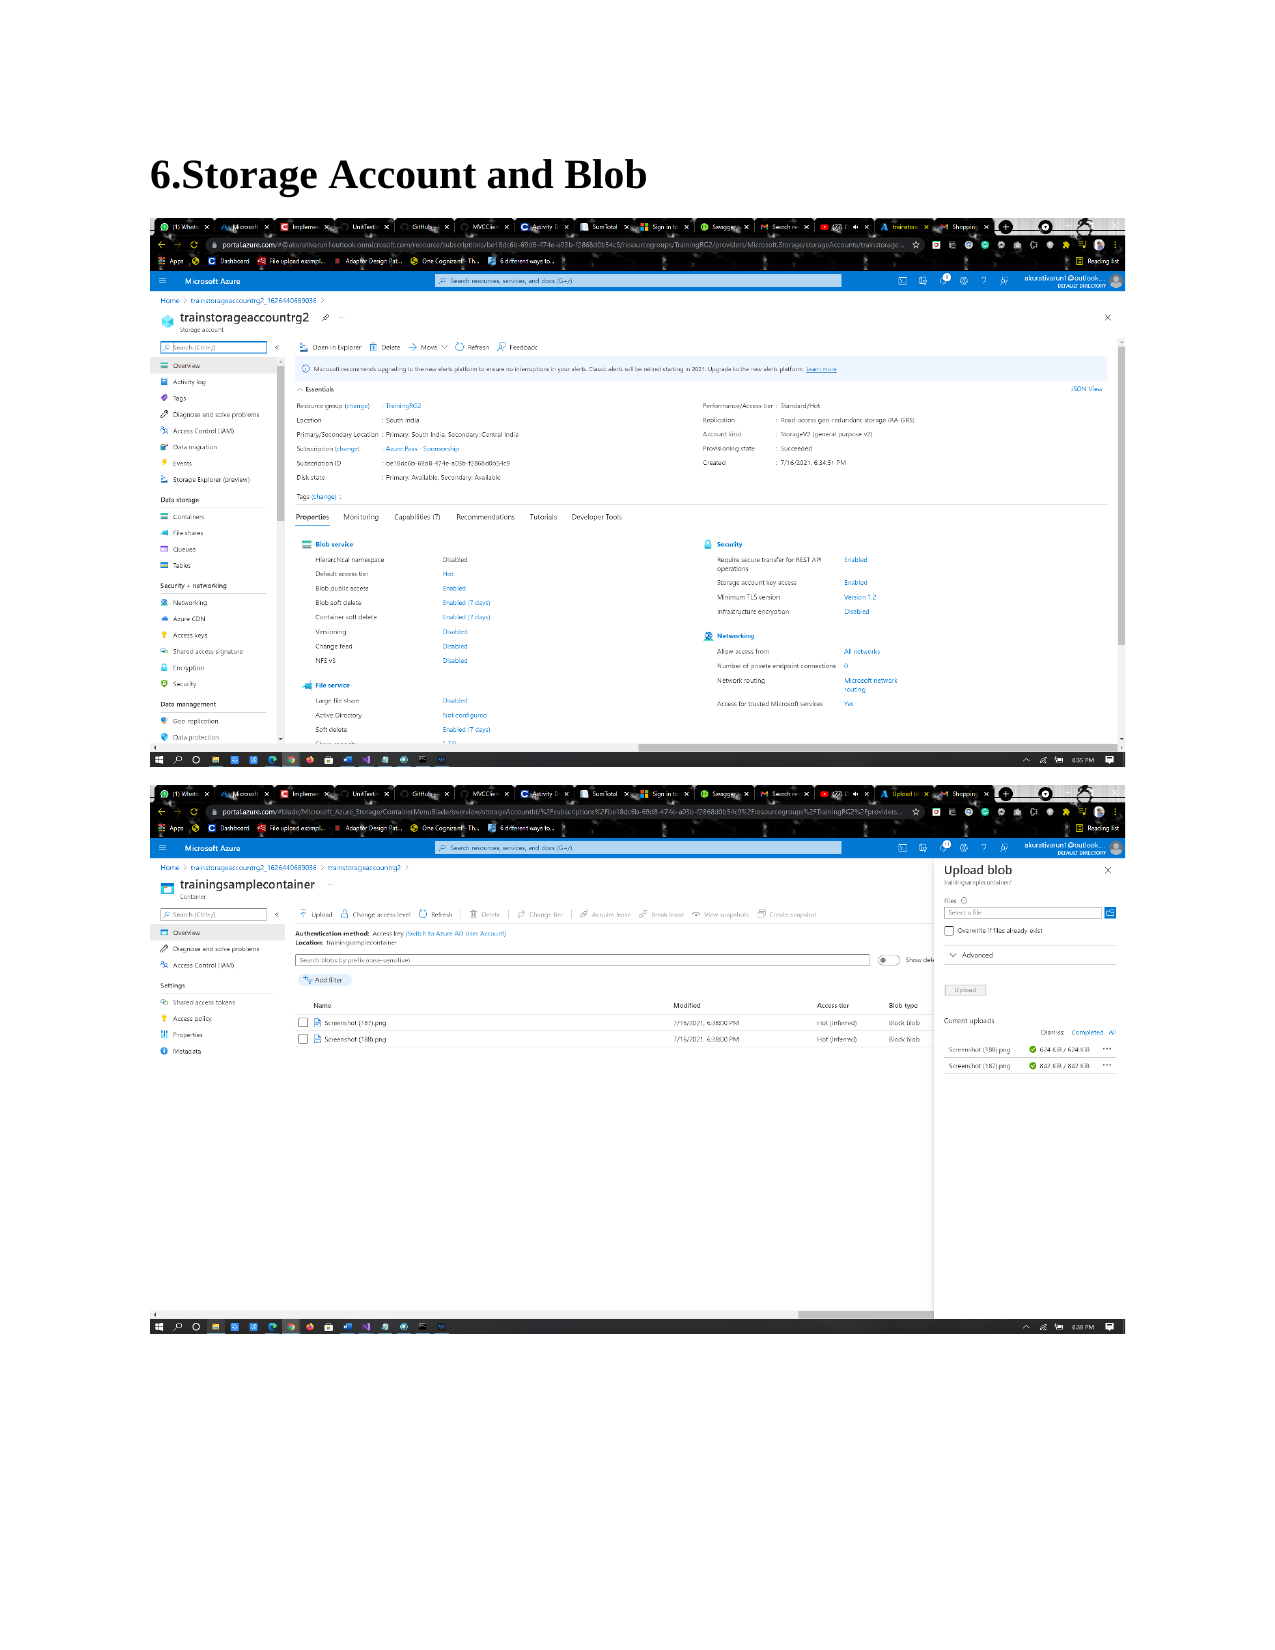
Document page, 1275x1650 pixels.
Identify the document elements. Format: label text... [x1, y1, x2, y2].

text 6.Storage Account and Blob [150, 150, 1125, 198]
picture [150, 785, 1125, 1334]
picture [150, 218, 1125, 767]
